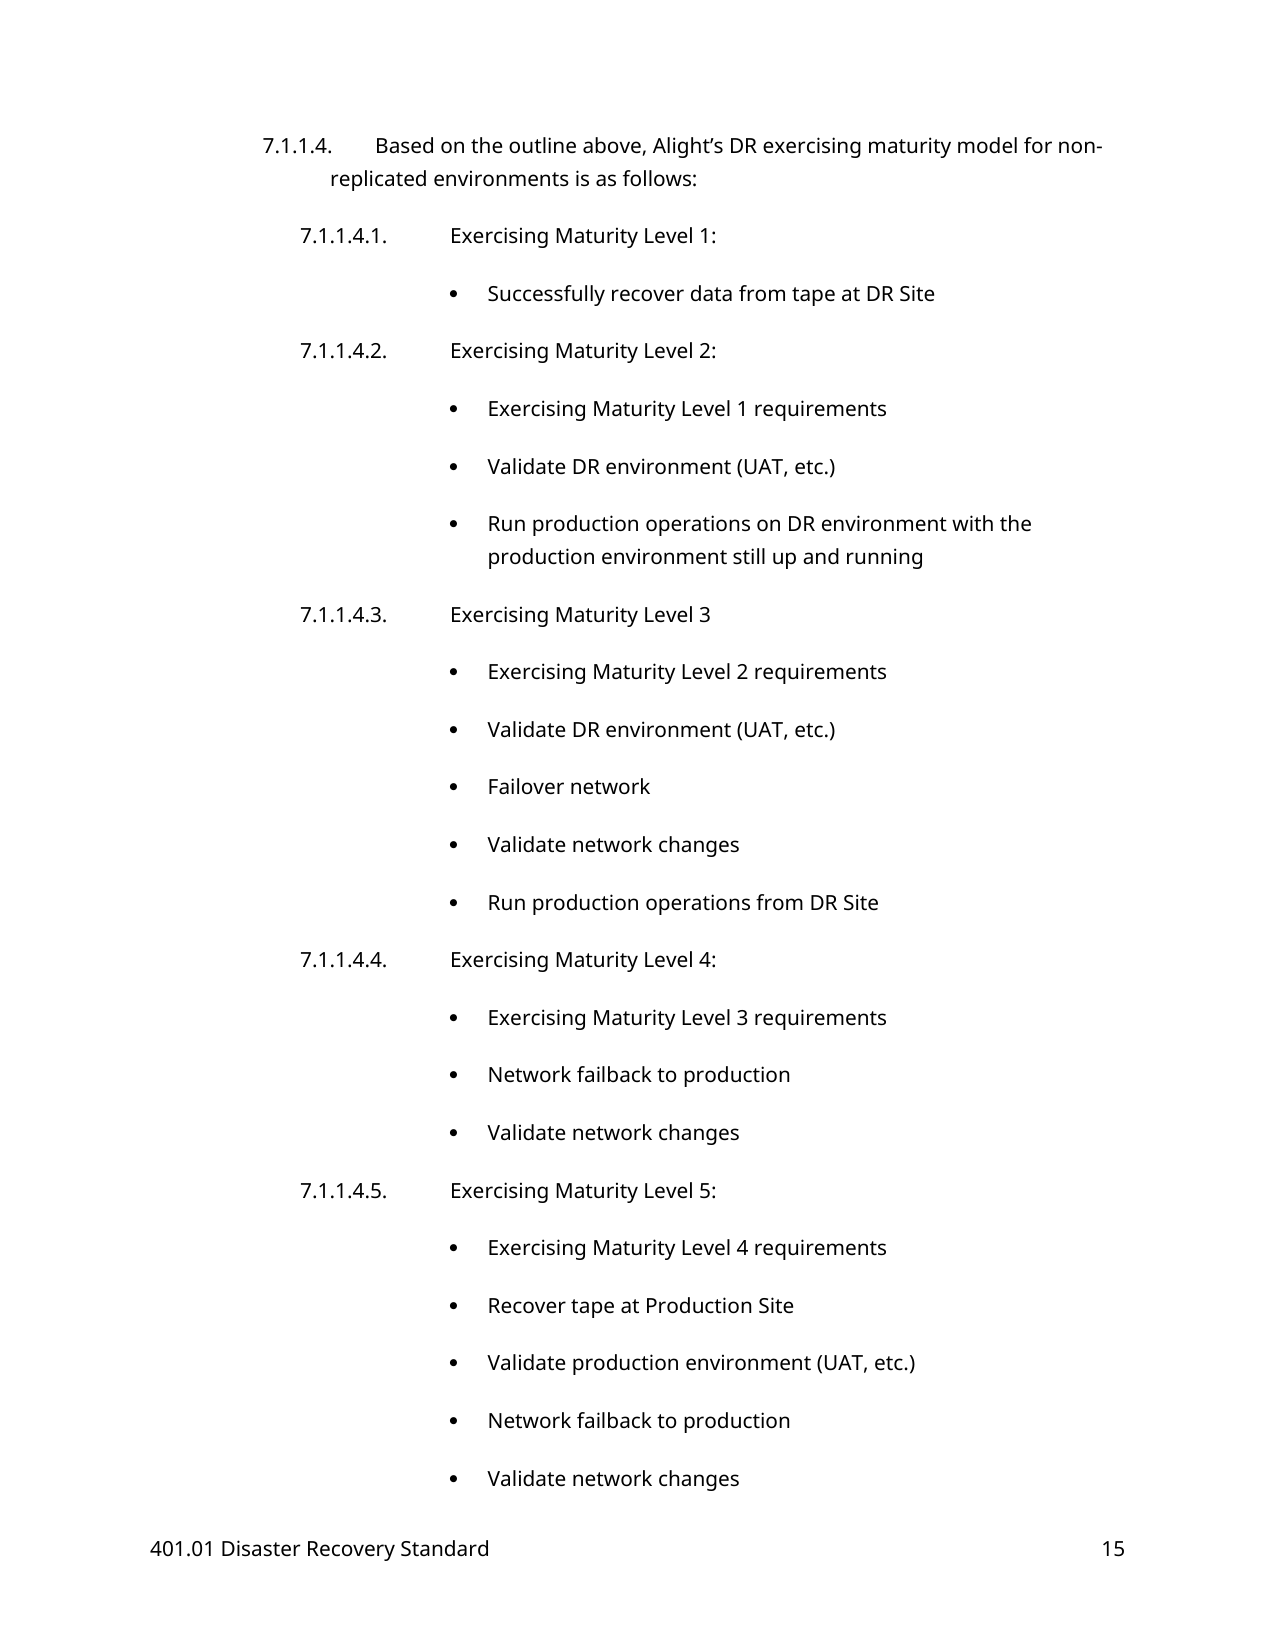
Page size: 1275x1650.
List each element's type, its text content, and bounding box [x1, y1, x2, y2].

list Exercising Maturity Level 1: [300, 221, 1125, 250]
list Exercising Maturity Level 2 requirements [450, 657, 1125, 686]
list Run production operations from DR Site [450, 888, 1125, 916]
list Based on the outline above, Alight’s DR exercising maturity model for non-replicated environments is as follows: [262, 131, 1125, 192]
list Exercising Maturity Level 5: [300, 1176, 1125, 1204]
list Exercising Maturity Level 1 requirements [450, 394, 1125, 423]
list Exercising Maturity Level 3 [300, 600, 1125, 628]
list Validate DR environment (UAT, etc.) [450, 715, 1125, 743]
list Run production operations on DR environment with the production environment still up and running [450, 509, 1125, 571]
list Exercising Maturity Level 4: [300, 945, 1125, 974]
list Validate network changes [450, 1464, 1125, 1492]
list Network failback to production [450, 1406, 1125, 1434]
list Exercising Maturity Level 2: [300, 337, 1125, 365]
list Successfully recover data from tape at DR Site [450, 279, 1125, 307]
list Validate DR environment (UAT, etc.) [450, 452, 1125, 480]
list Validate network changes [450, 830, 1125, 858]
list Failover network [450, 772, 1125, 801]
list Validate production environment (UAT, etc.) [450, 1348, 1125, 1377]
list Exercising Maturity Level 3 requirements [450, 1003, 1125, 1031]
list Validate network changes [450, 1118, 1125, 1147]
list Network failback to production [450, 1061, 1125, 1089]
list Exercising Maturity Level 4 requirements [450, 1233, 1125, 1262]
list Recover tape at Production Site [450, 1291, 1125, 1319]
